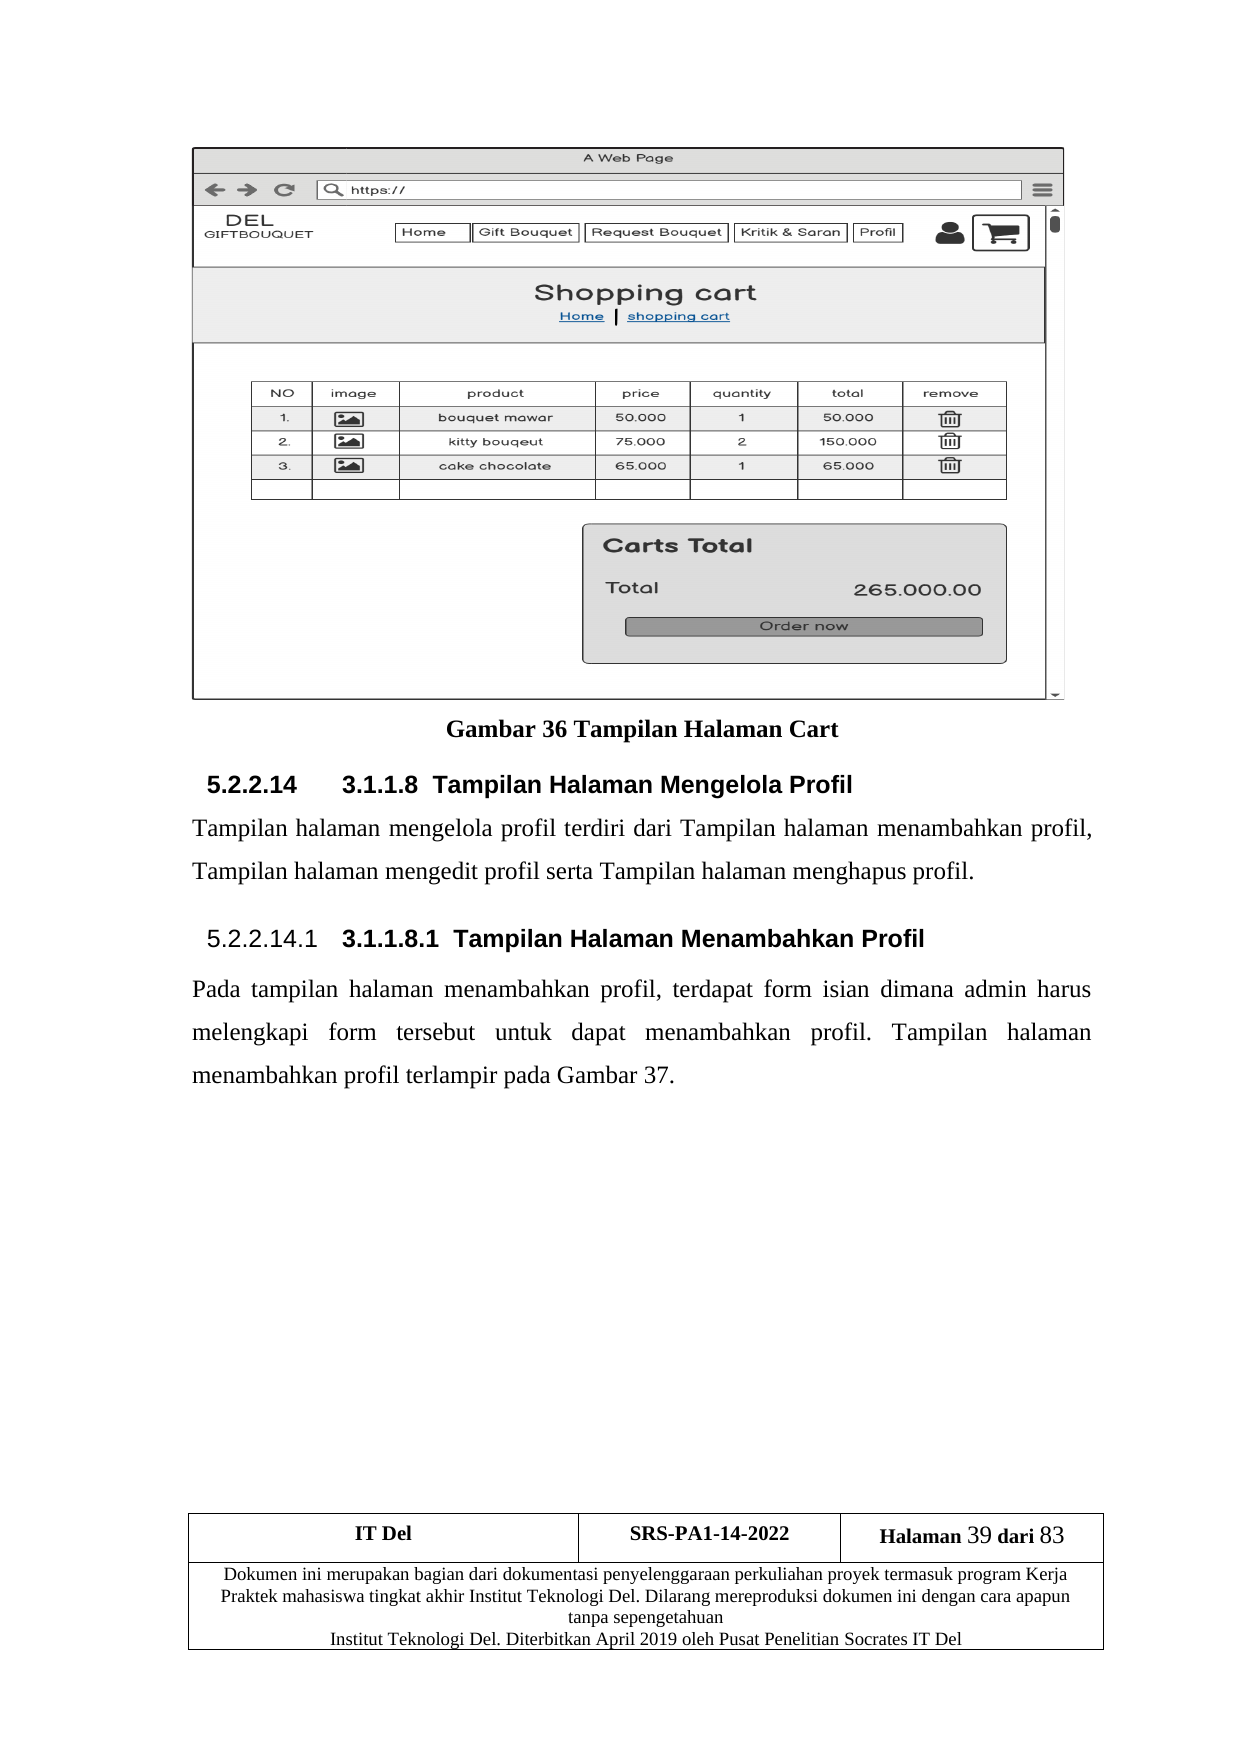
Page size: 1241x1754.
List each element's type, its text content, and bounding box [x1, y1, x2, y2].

picture [191, 147, 1065, 700]
subtitle 3.1.1.8.1 Tampilan Halaman Menambahkan Profil [207, 924, 1092, 953]
text Gambar 36 Tampilan Halaman Cart [192, 714, 1092, 743]
subtitle 3.1.1.8 Tampilan Halaman Mengelola Profil [207, 770, 1092, 799]
text Pada tampilan halaman menambahkan profil, terdapat form isian dimana admin harus melengkapi form tersebut untuk dapat menambahkan profil. Tampilan halaman menambahkan profil terlampir pada Gambar 37. [192, 974, 1092, 1089]
text Tampilan halaman mengelola profil terdiri dari Tampilan halaman menambahkan profil, Tampilan halaman mengedit profil serta Tampilan halaman menghapus profil. [192, 813, 1092, 885]
